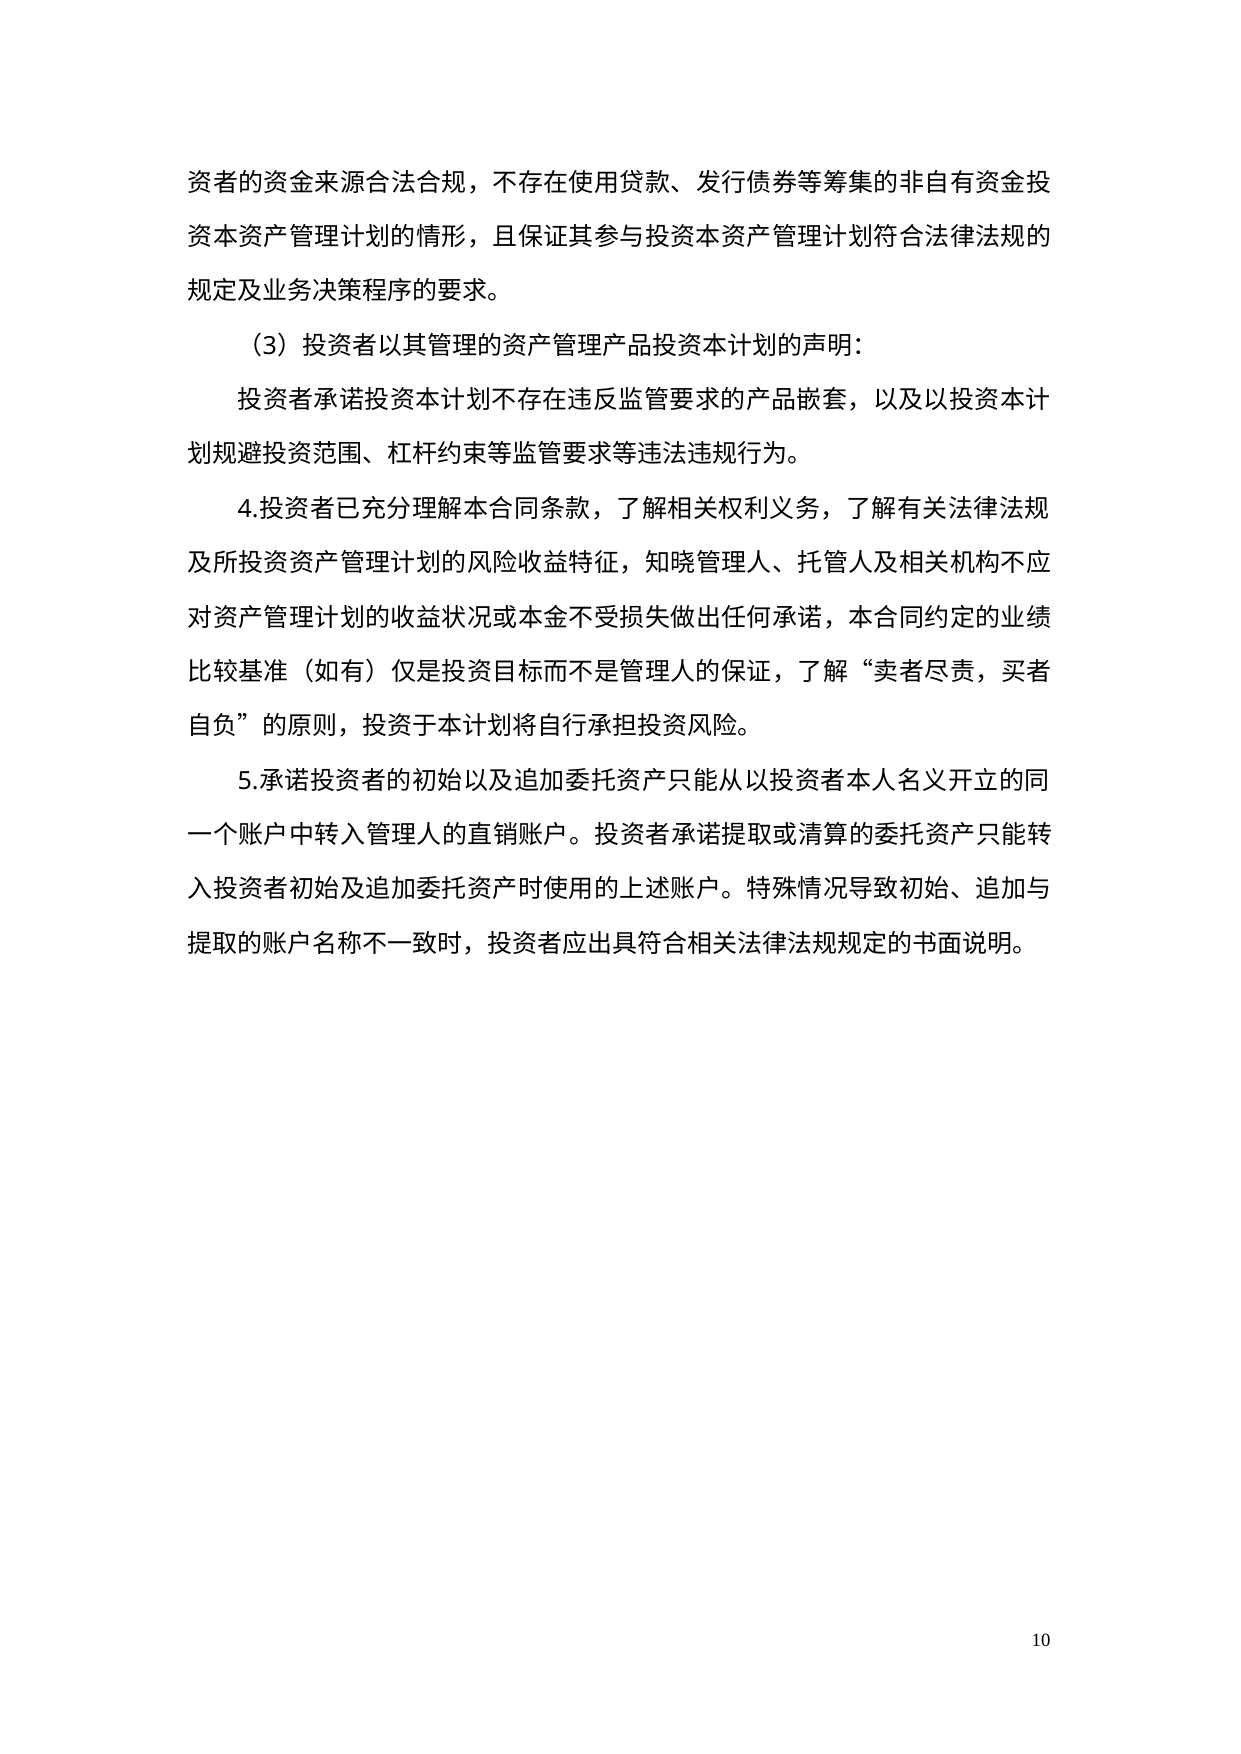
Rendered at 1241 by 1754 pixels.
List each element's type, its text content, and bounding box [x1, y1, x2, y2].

text 投资者承诺投资本计划不存在违反监管要求的产品嵌套，以及以投资本计划规避投资范围、杠杆约束等监管要求等违法违规行为。 [187, 379, 1053, 470]
text 4.投资者已充分理解本合同条款，了解相关权利义务，了解有关法律法规及所投资资产管理计划的风险收益特征，知晓管理人、托管人及相关机构不应对资产管理计划的收益状况或本金不受损失做出任何承诺，本合同约定的业绩比较基准（如有）仅是投资目标而不是管理人的保证，了解“卖者尽责，买者自负”的原则，投资于本计划将自行承担投资风险。 [187, 488, 1053, 742]
text 5.承诺投资者的初始以及追加委托资产只能从以投资者本人名义开立的同一个账户中转入管理人的直销账户。投资者承诺提取或清算的委托资产只能转入投资者初始及追加委托资产时使用的上述账户。特殊情况导致初始、追加与提取的账户名称不一致时，投资者应出具符合相关法律法规规定的书面说明。 [187, 760, 1053, 959]
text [187, 162, 1053, 307]
text （3）投资者以其管理的资产管理产品投资本计划的声明： [187, 325, 1053, 361]
